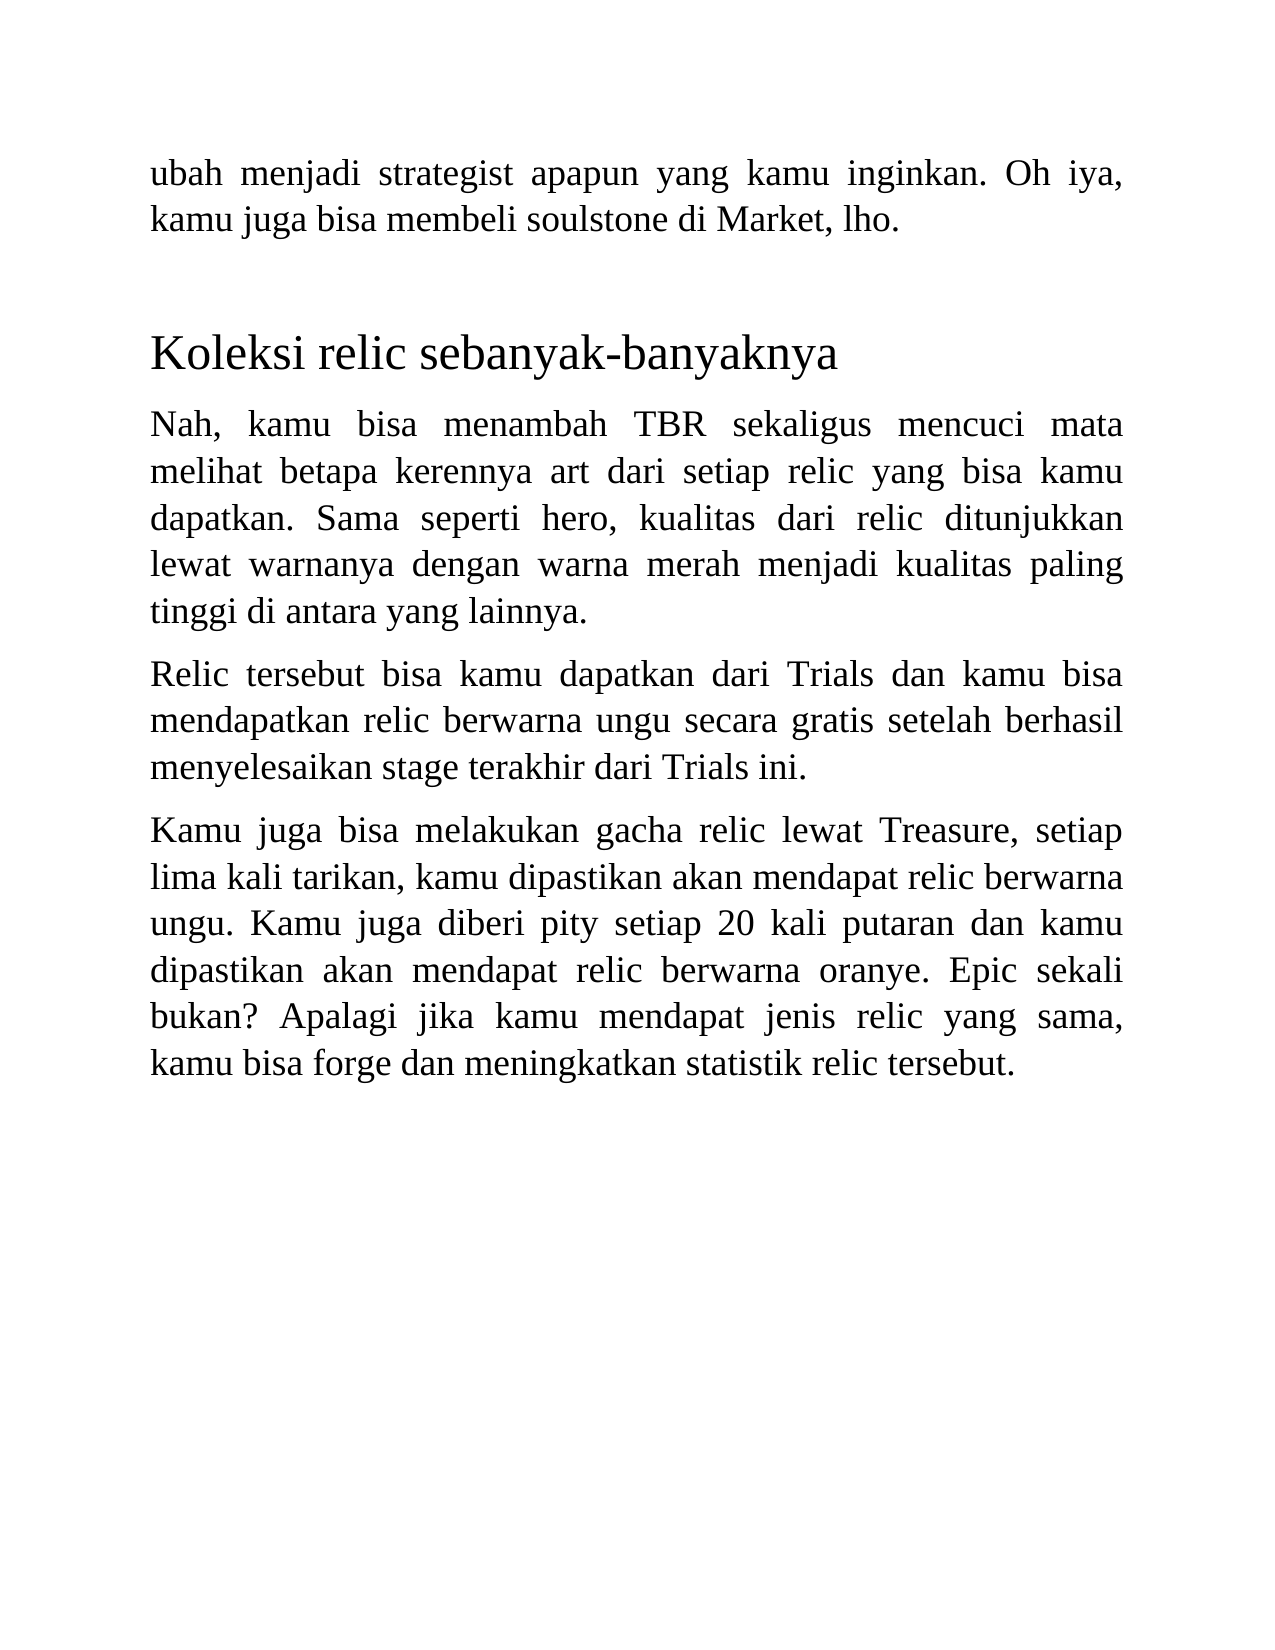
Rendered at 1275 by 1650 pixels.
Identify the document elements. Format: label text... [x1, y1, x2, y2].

text Koleksi relic sebanyak-banyaknya [150, 323, 1125, 381]
text Relic tersebut bisa kamu dapatkan dari Trials dan kamu bisa mendapatkan relic berwarna ungu secara gratis setelah berhasil menyelesaikan stage terakhir dari Trials ini. [150, 651, 1125, 787]
text Nah, kamu bisa menambah TBR sekaligus mencuci mata melihat betapa kerennya art dari setiap relic yang bisa kamu dapatkan. Sama seperti hero, kualitas dari relic ditunjukkan lewat warnanya dengan warna merah menjadi kualitas paling tinggi di antara yang lainnya. [150, 402, 1125, 631]
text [150, 150, 1125, 240]
text Kamu juga bisa melakukan gacha relic lewat Treasure, setiap lima kali tarikan, kamu dipastikan akan mendapat relic berwarna ungu. Kamu juga diberi pity setiap 20 kali putaran dan kamu dipastikan akan mendapat relic berwarna oranye. Epic sekali bukan? Apalagi jika kamu mendapat jenis relic yang sama, kamu bisa forge dan meningkatkan statistik relic tersebut. [150, 808, 1125, 1083]
